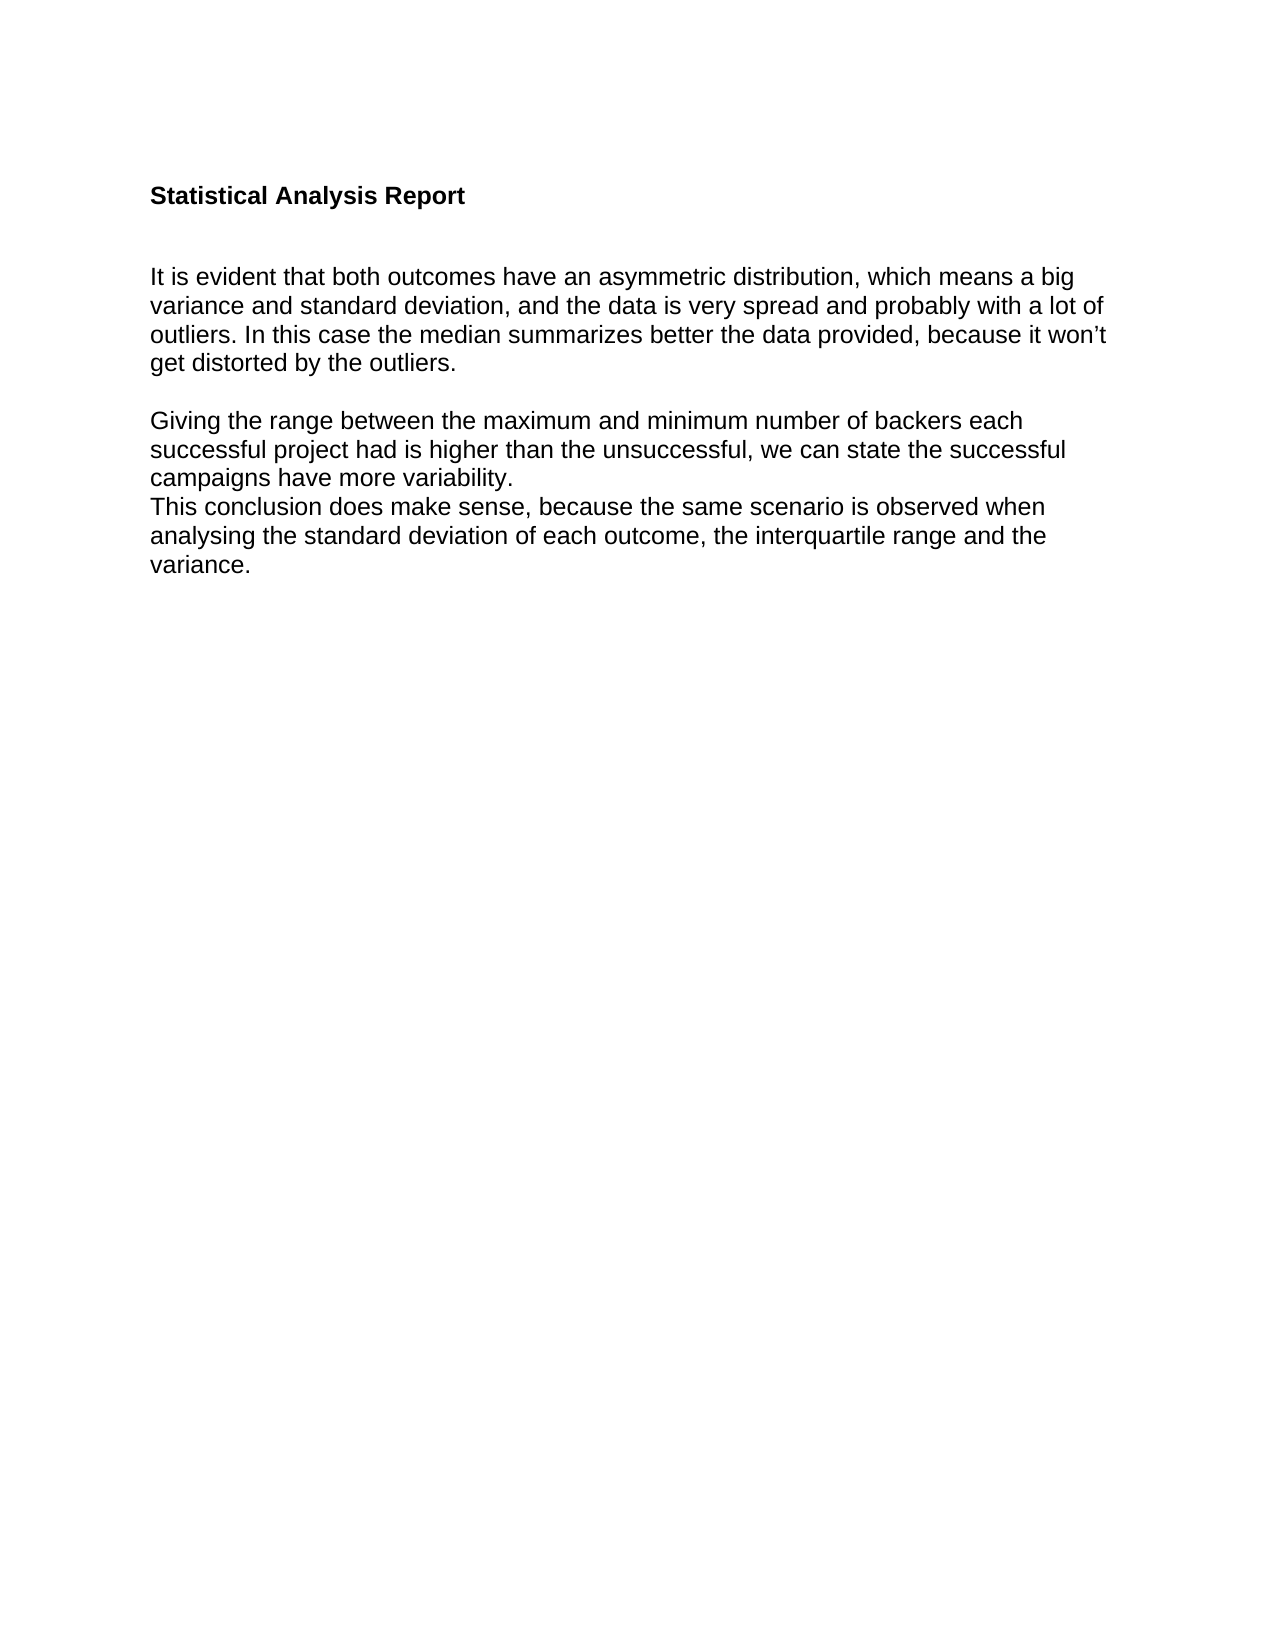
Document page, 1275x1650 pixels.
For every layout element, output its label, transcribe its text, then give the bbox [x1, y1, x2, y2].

text It is evident that both outcomes have an asymmetric distribution, which means a big variance and standard deviation, and the data is very spread and probably with a lot of outliers. In this case the median summarizes better the data provided, because it won’t get distorted by the outliers. [150, 262, 1125, 377]
text Statistical Analysis Report [150, 181, 1125, 210]
text This conclusion does make sense, because the same scenario is observed when analysing the standard deviation of each outcome, the interquartile range and the variance. [150, 492, 1125, 578]
text Giving the range between the maximum and minimum number of backers each successful project had is higher than the unsuccessful, we can state the successful campaigns have more variability. [150, 406, 1125, 492]
